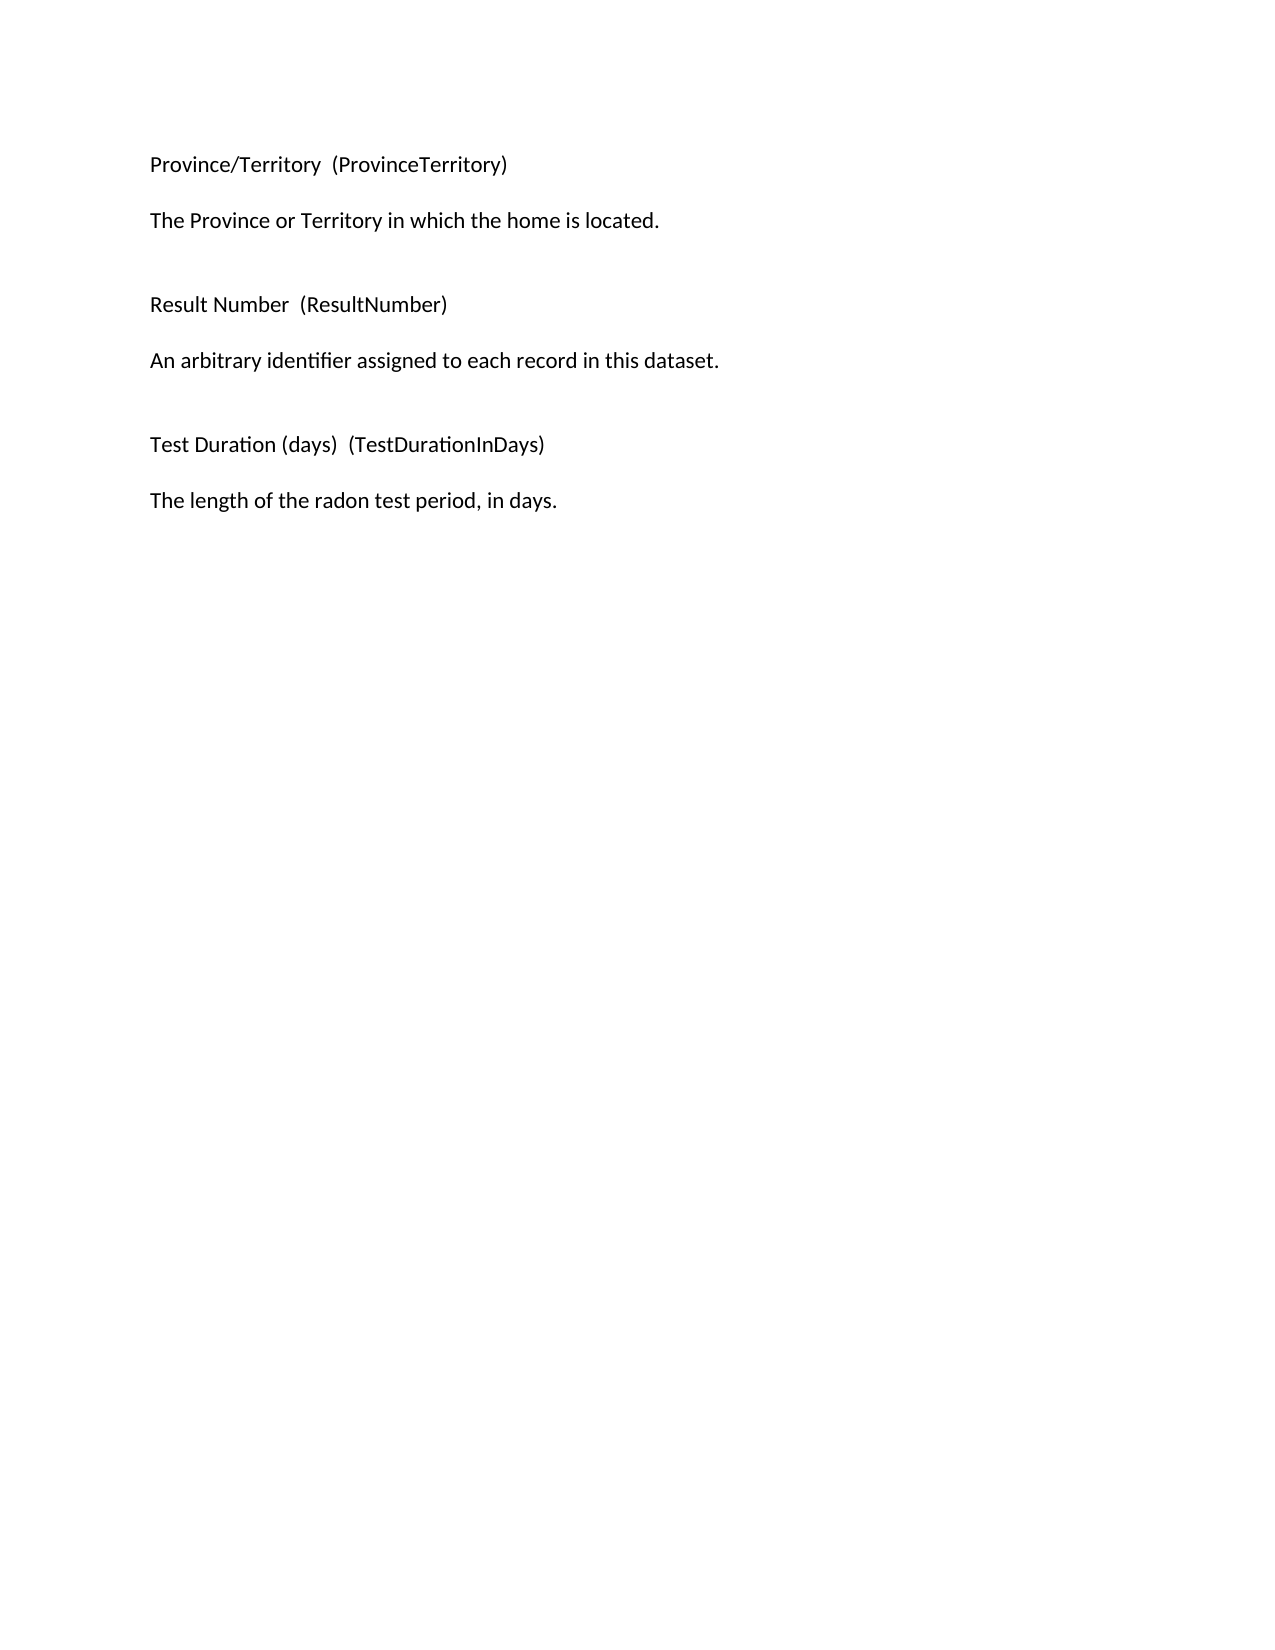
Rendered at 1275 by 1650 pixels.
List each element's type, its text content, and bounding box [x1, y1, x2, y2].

text Test Duration (days) (TestDurationInDays) [150, 430, 1125, 458]
text Result Number (ResultNumber) [150, 290, 1125, 318]
text Province/Territory (ProvinceTerritory) [150, 150, 1125, 178]
text The Province or Territory in which the home is located. [150, 206, 1125, 234]
text The length of the radon test period, in days. [150, 486, 1125, 514]
text An arbitrary identifier assigned to each record in this dataset. [150, 346, 1125, 374]
